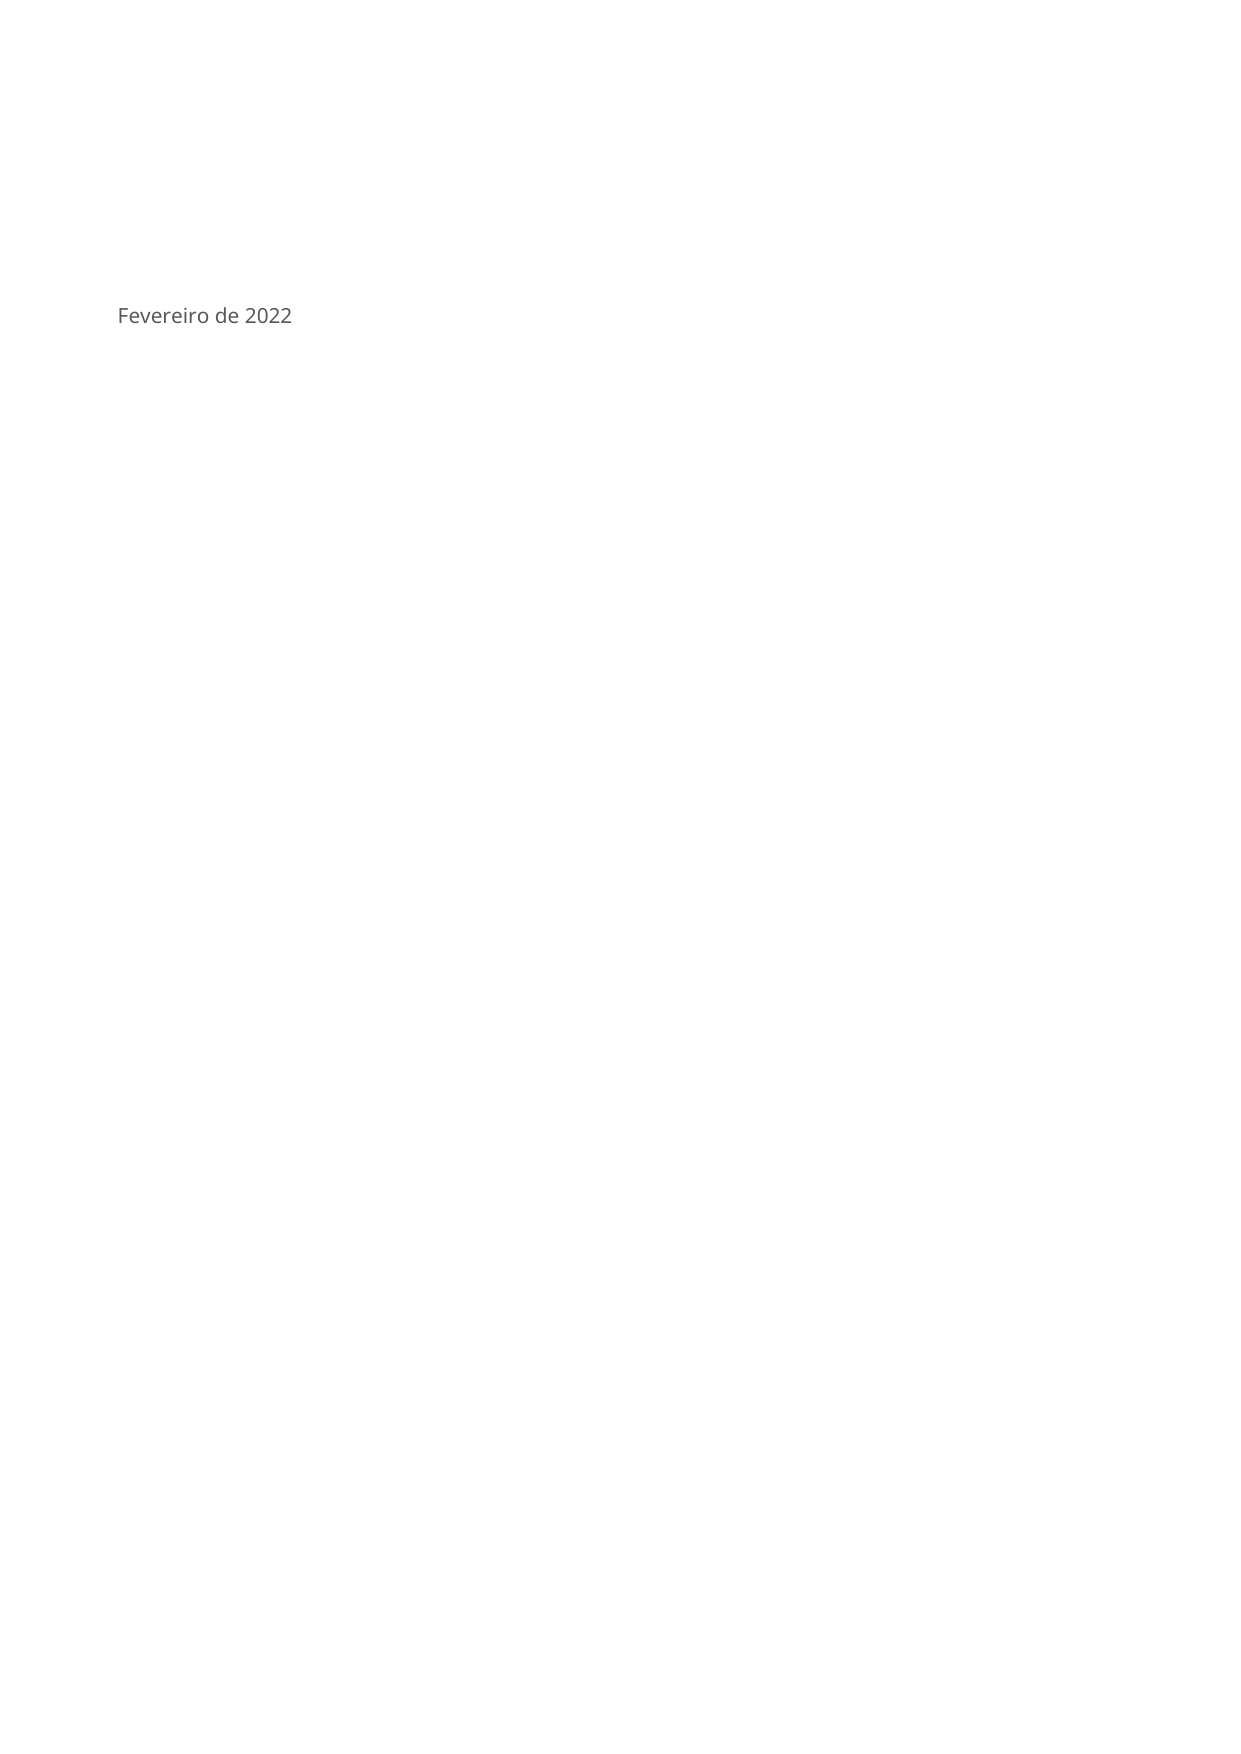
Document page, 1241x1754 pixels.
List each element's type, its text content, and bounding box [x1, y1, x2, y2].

text Fevereiro de 2022 [117, 301, 782, 329]
